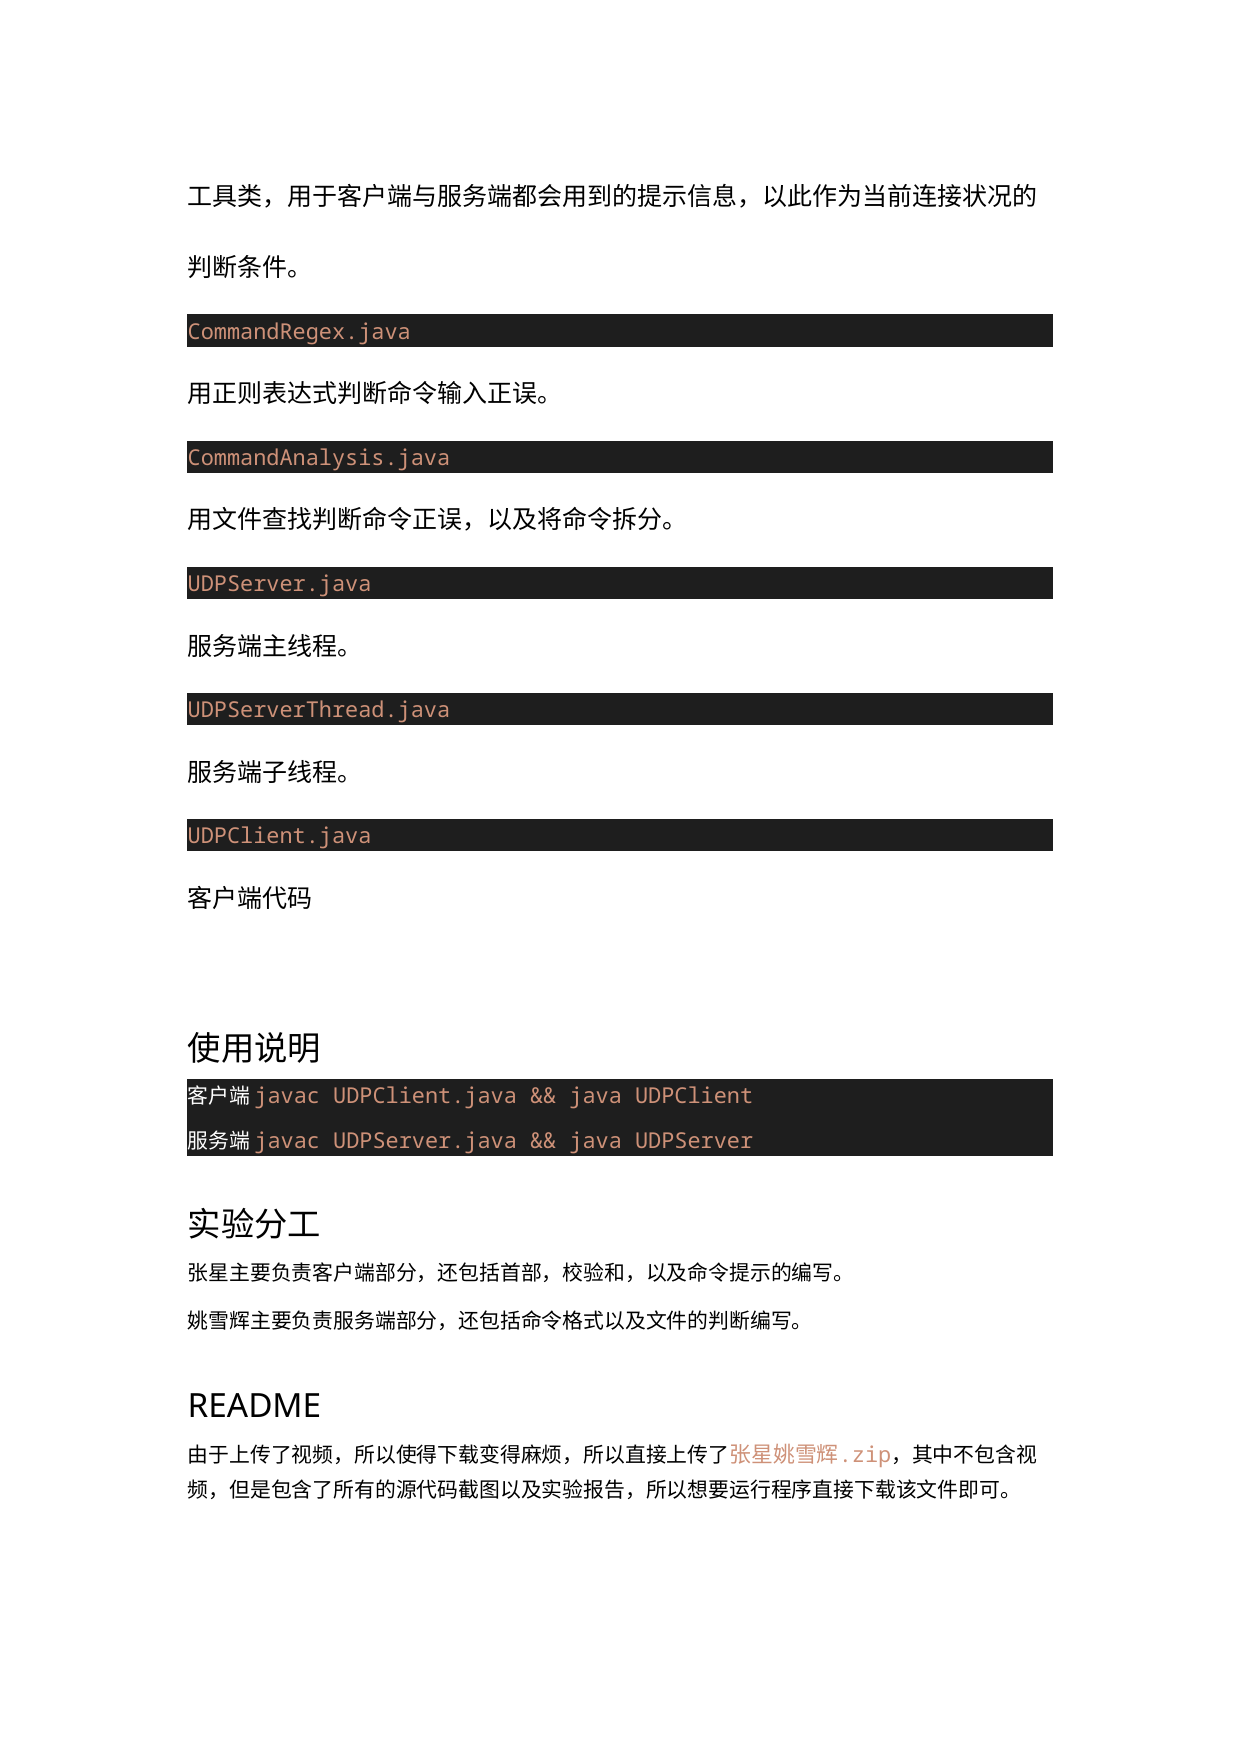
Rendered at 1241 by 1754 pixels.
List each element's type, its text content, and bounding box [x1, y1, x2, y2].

subtitle 使用说明 [187, 1014, 1053, 1079]
text CommandAnalysis.java [187, 441, 1053, 473]
subtitle 实验分工 [187, 1190, 1053, 1255]
text UDPServerThread.java [187, 693, 1053, 725]
text UDPServer.java [187, 567, 1053, 599]
text 用正则表达式判断命令输入正误。 [187, 359, 1053, 424]
text 客户端代码 [187, 864, 1053, 929]
text 姚雪辉主要负责服务端部分，还包括命令格式以及文件的判断编写。 [187, 1303, 1053, 1335]
text 服务端主线程。 [187, 612, 1053, 677]
text 客户端javac UDPClient.java && java UDPClient [187, 1079, 1053, 1111]
text 服务端子线程。 [187, 738, 1053, 803]
text 张星主要负责客户端部分，还包括首部，校验和，以及命令提示的编写。 [187, 1255, 1053, 1287]
text 服务端javac UDPServer.java && java UDPServer [187, 1124, 1053, 1156]
text UDPClient.java [187, 819, 1053, 851]
text CommandRegex.java [187, 314, 1053, 347]
text 工具类，用于客户端与服务端都会用到的提示信息，以此作为当前连接状况的判断条件。 [187, 162, 1053, 298]
text 用文件查找判断命令正误，以及将命令拆分。 [187, 486, 1053, 551]
subtitle README [187, 1372, 1053, 1437]
text 由于上传了视频，所以使得下载变得麻烦，所以直接上传了张星姚雪辉.zip，其中不包含视频，但是包含了所有的源代码截图以及实验报告，所以想要运行程序直接下载该文件即可。 [187, 1437, 1053, 1505]
